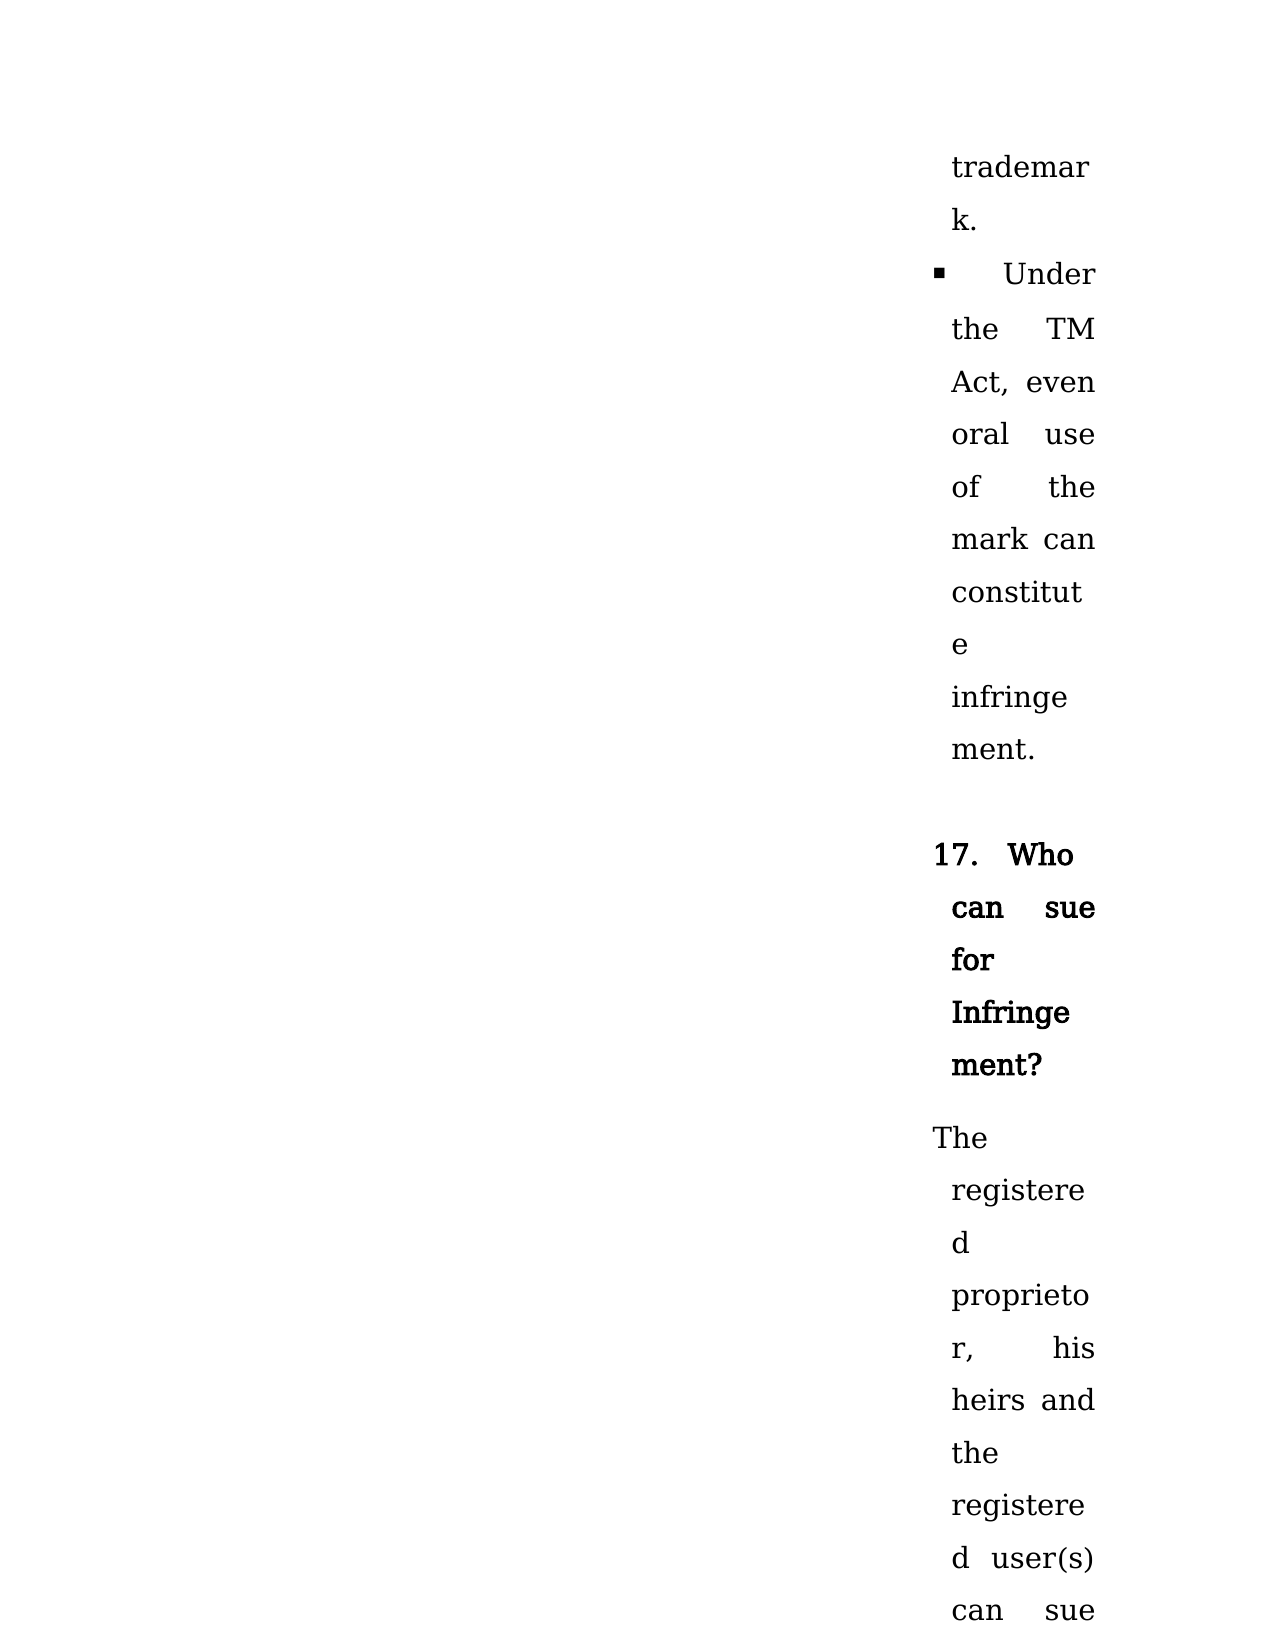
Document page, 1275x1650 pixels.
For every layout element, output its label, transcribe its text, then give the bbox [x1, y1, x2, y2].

list Who can sue for Infringement? [932, 836, 1096, 1081]
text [932, 1119, 1096, 1627]
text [932, 149, 1096, 236]
text ￭ Under the TM Act, even oral use of the mark can constitute infringement. [932, 254, 1096, 766]
